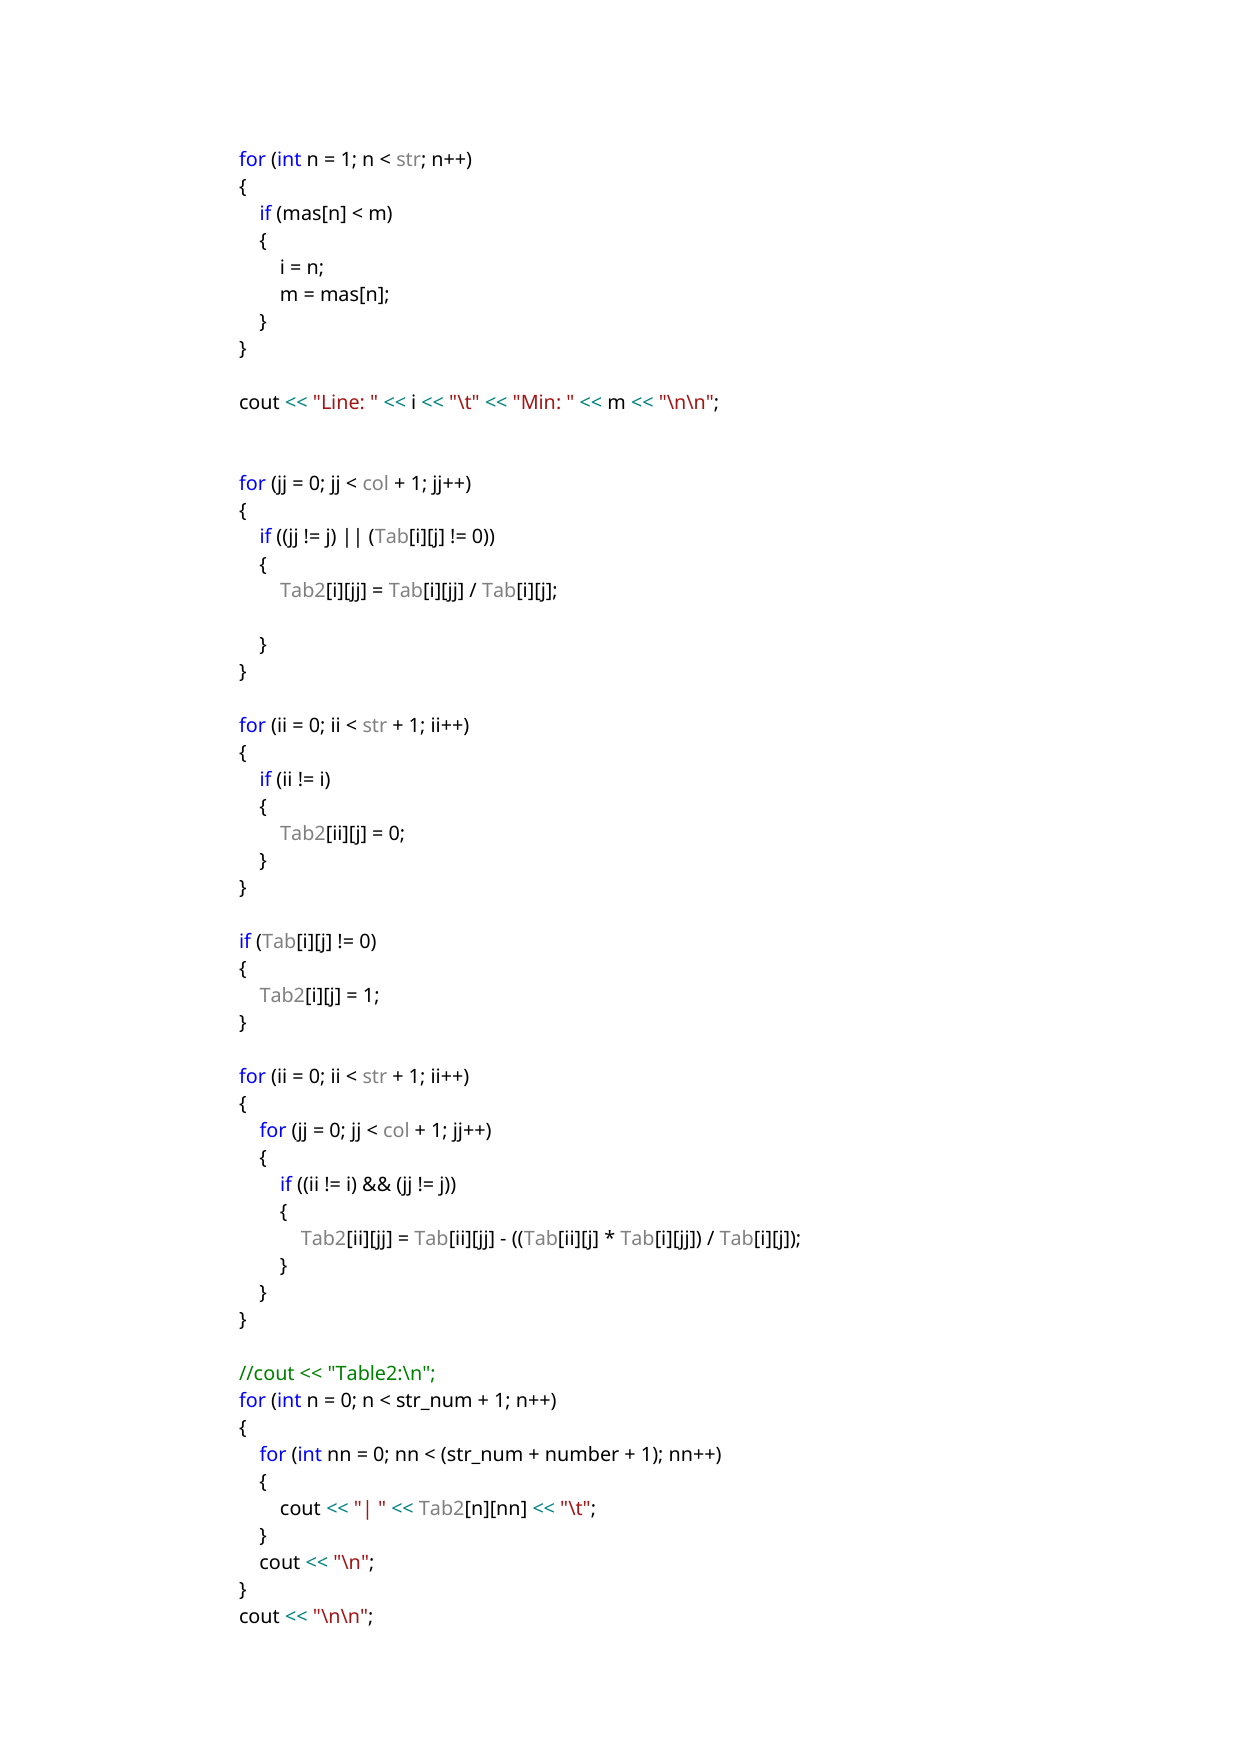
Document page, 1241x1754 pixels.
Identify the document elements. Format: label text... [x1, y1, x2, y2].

text for (int n = 0; n < str_num + 1; n++) [177, 1386, 1152, 1413]
text for (int nn = 0; nn < (str_num + number + 1); nn++) [177, 1440, 1152, 1467]
text } [177, 1305, 1152, 1332]
text { [177, 793, 1152, 819]
text { [177, 954, 1152, 981]
text { [177, 1143, 1152, 1170]
text m = mas[n]; [177, 280, 1152, 307]
text } [177, 1008, 1152, 1035]
text if (Tab[i][j] != 0) [177, 927, 1152, 954]
text } [177, 334, 1152, 361]
text } [177, 631, 1152, 658]
text cout << "Line: " << i << "\t" << "Min: " << m << "\n\n"; [177, 388, 1152, 415]
text cout << "| " << Tab2[n][nn] << "\t"; [177, 1494, 1152, 1521]
text for (jj = 0; jj < col + 1; jj++) [177, 469, 1152, 496]
text } [177, 1278, 1152, 1305]
text Tab2[i][jj] = Tab[i][jj] / Tab[i][j]; [177, 577, 1152, 604]
text for (ii = 0; ii < str + 1; ii++) [177, 712, 1152, 739]
text cout << "\n"; [177, 1548, 1152, 1575]
text for (jj = 0; jj < col + 1; jj++) [177, 1116, 1152, 1143]
text { [177, 550, 1152, 577]
text Tab2[ii][jj] = Tab[ii][jj] - ((Tab[ii][j] * Tab[i][jj]) / Tab[i][j]); [177, 1224, 1152, 1251]
text if (mas[n] < m) [177, 199, 1152, 226]
text { [177, 1413, 1152, 1440]
text //cout << "Table2:\n"; [177, 1359, 1152, 1386]
text { [177, 1089, 1152, 1116]
text { [177, 1467, 1152, 1494]
text } [177, 847, 1152, 873]
text { [177, 226, 1152, 253]
text } [177, 873, 1152, 901]
text if (ii != i) [177, 766, 1152, 793]
text { [177, 739, 1152, 766]
text Tab2[ii][j] = 0; [177, 819, 1152, 847]
text cout << "\n\n"; [177, 1602, 1152, 1629]
text if ((ii != i) && (jj != j)) [177, 1170, 1152, 1197]
text if ((jj != j) || (Tab[i][j] != 0)) [177, 523, 1152, 550]
text } [177, 1521, 1152, 1548]
text } [177, 1251, 1152, 1278]
text { [177, 172, 1152, 199]
text { [177, 496, 1152, 523]
text } [177, 1575, 1152, 1602]
text } [177, 658, 1152, 685]
text { [177, 1197, 1152, 1224]
text i = n; [177, 253, 1152, 280]
text for (int n = 1; n < str; n++) [177, 145, 1152, 172]
text } [177, 307, 1152, 334]
text for (ii = 0; ii < str + 1; ii++) [177, 1062, 1152, 1089]
text Tab2[i][j] = 1; [177, 981, 1152, 1008]
